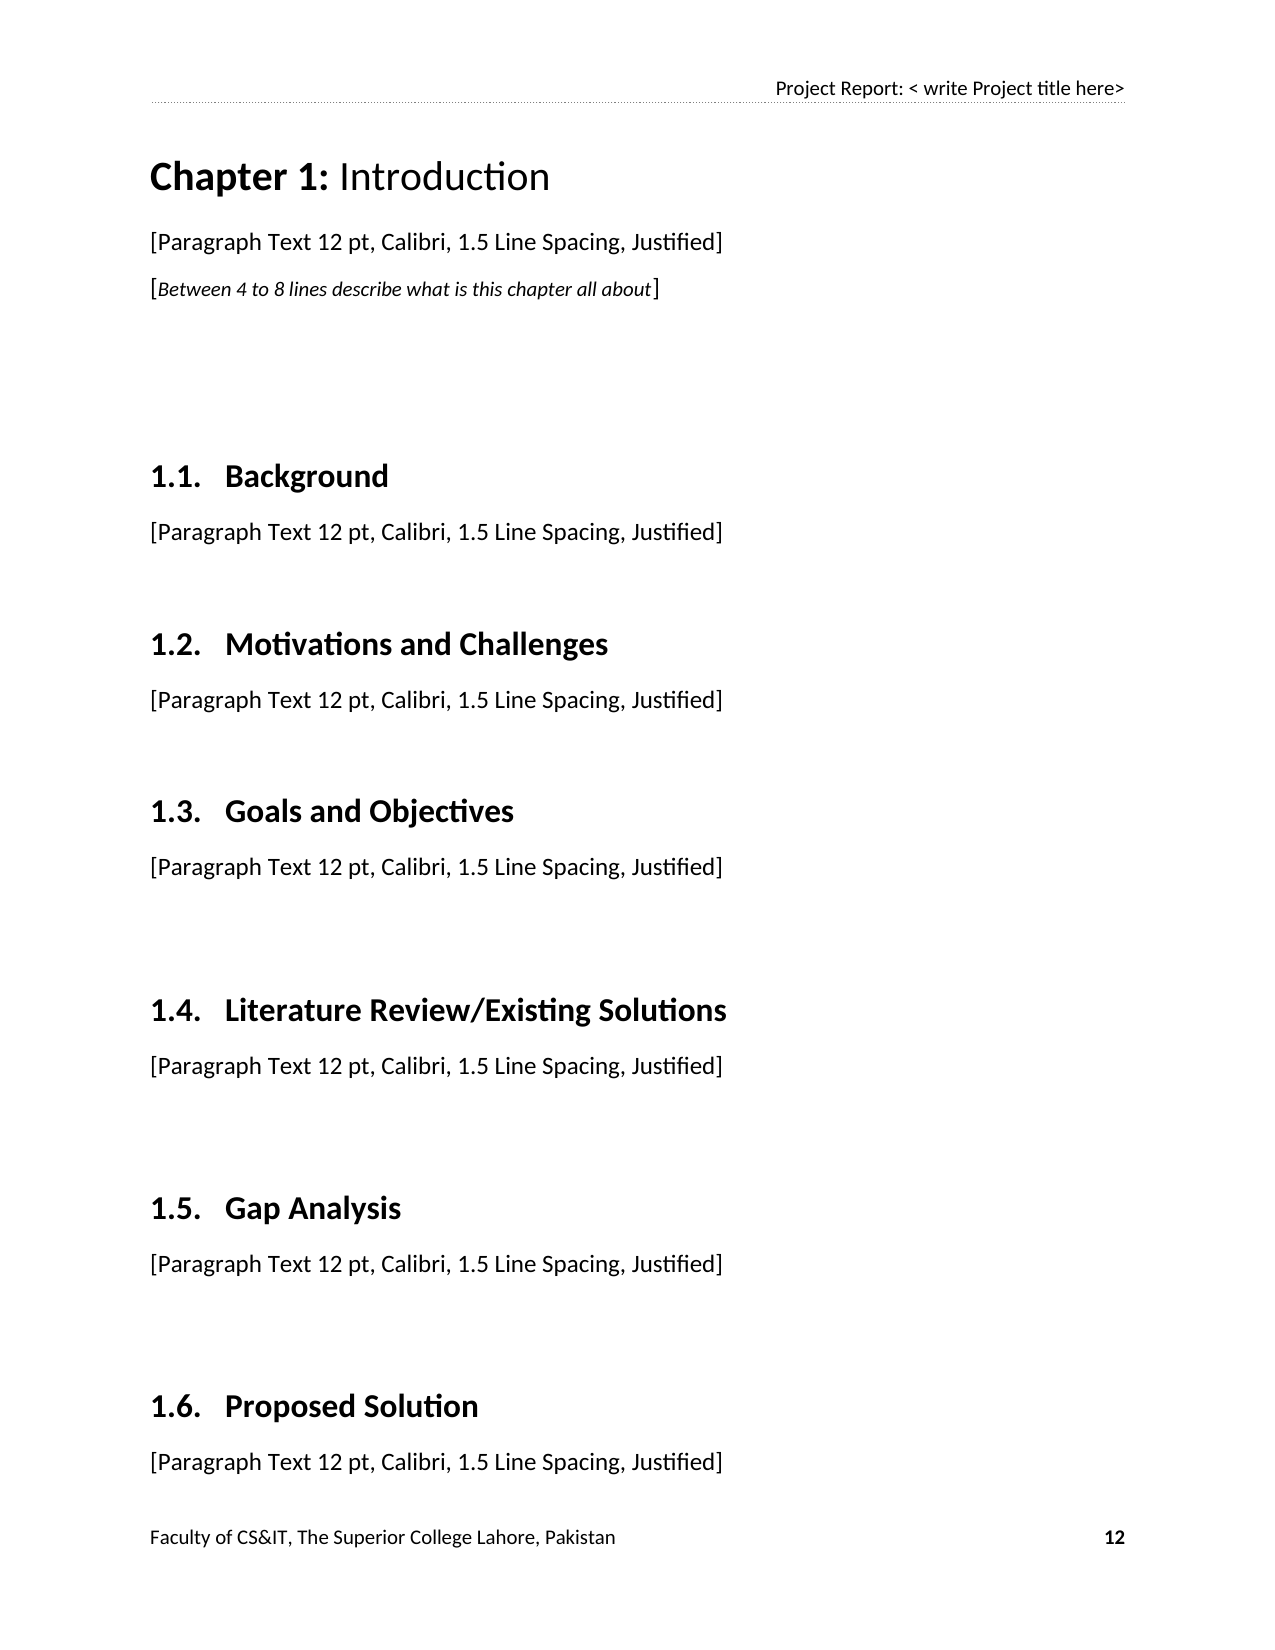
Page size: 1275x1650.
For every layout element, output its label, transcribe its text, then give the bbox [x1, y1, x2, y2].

text [Paragraph Text 12 pt, Calibri, 1.5 Line Spacing, Justified] [150, 226, 1125, 257]
text [Paragraph Text 12 pt, Calibri, 1.5 Line Spacing, Justified] [150, 1050, 1125, 1080]
subtitle Motivations and Challenges [150, 623, 1125, 663]
subtitle Gap Analysis [150, 1187, 1125, 1228]
text Chapter 1: Introduction [150, 150, 1125, 201]
subtitle Goals and Objectives [150, 791, 1125, 831]
text [Paragraph Text 12 pt, Calibri, 1.5 Line Spacing, Justified] [150, 516, 1125, 546]
text [Paragraph Text 12 pt, Calibri, 1.5 Line Spacing, Justified] [150, 684, 1125, 714]
subtitle Proposed Solution [150, 1386, 1125, 1426]
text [150, 1447, 1125, 1477]
subtitle Background [150, 455, 1125, 496]
text [Between 4 to 8 lines describe what is this chapter all about] [150, 272, 1125, 302]
text [Paragraph Text 12 pt, Calibri, 1.5 Line Spacing, Justified] [150, 852, 1125, 882]
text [150, 1248, 1125, 1279]
subtitle Literature Review/Existing Solutions [150, 989, 1125, 1029]
